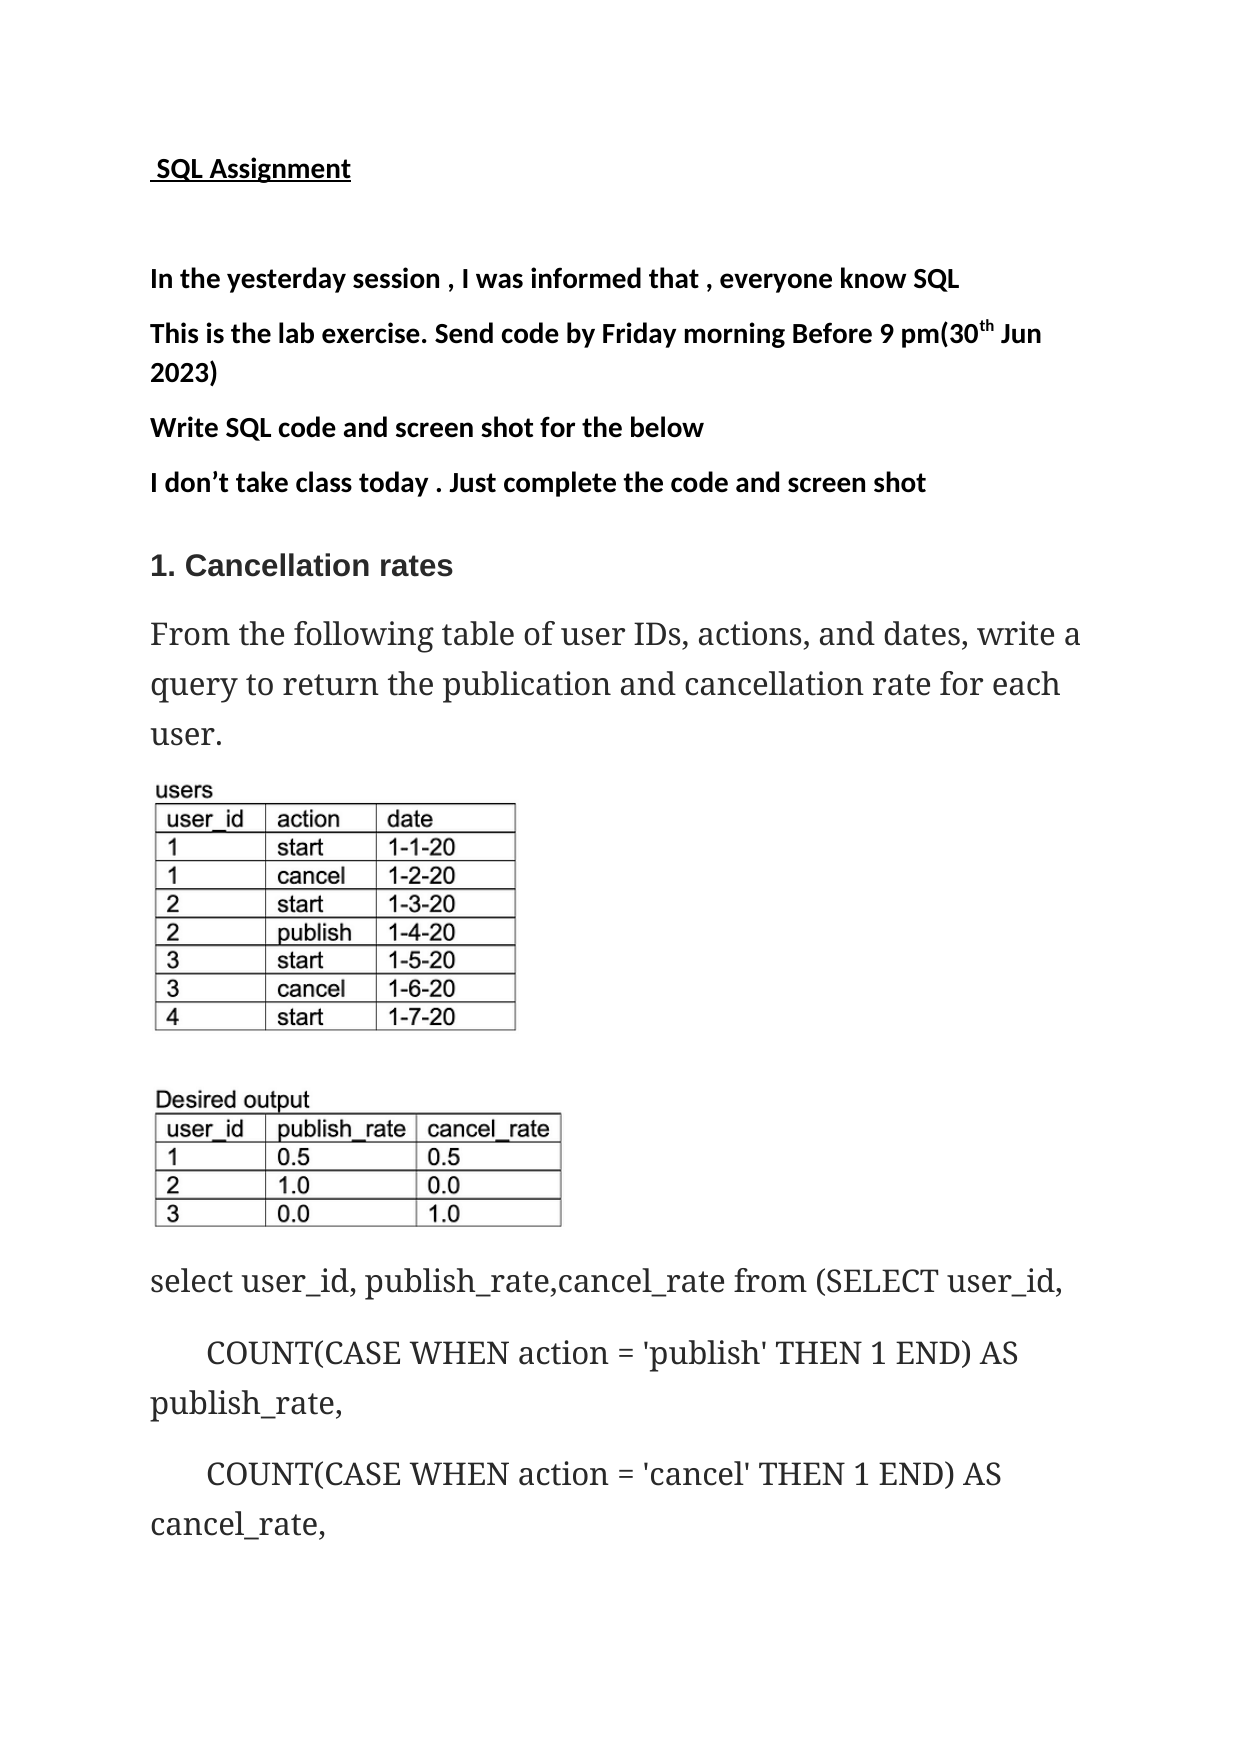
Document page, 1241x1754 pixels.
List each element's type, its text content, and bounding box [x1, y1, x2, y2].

text This is the lab exercise. Send code by Friday morning Before 9 pm(30th Jun 2023) [150, 315, 1090, 389]
text Write SQL code and screen shot for the below [150, 409, 1090, 444]
text In the yesterday session , I was informed that , everyone know SQL [150, 260, 1090, 296]
text I don’t take class today . Just complete the code and screen shot [150, 464, 1090, 499]
text COUNT(CASE WHEN action = 'cancel' THEN 1 END) AS cancel_rate, [150, 1445, 1090, 1545]
text select user_id, publish_rate,cancel_rate from (SELECT user_id, [150, 1252, 1090, 1302]
text 1. Cancellation rates [150, 545, 1090, 583]
text From the following table of user IDs, actions, and dates, write a query to return the publication and cancellation rate for each user. [150, 604, 1090, 754]
text SQL Assignment [150, 150, 1090, 186]
picture [150, 775, 1091, 1231]
text COUNT(CASE WHEN action = 'publish' THEN 1 END) AS publish_rate, [150, 1323, 1090, 1423]
